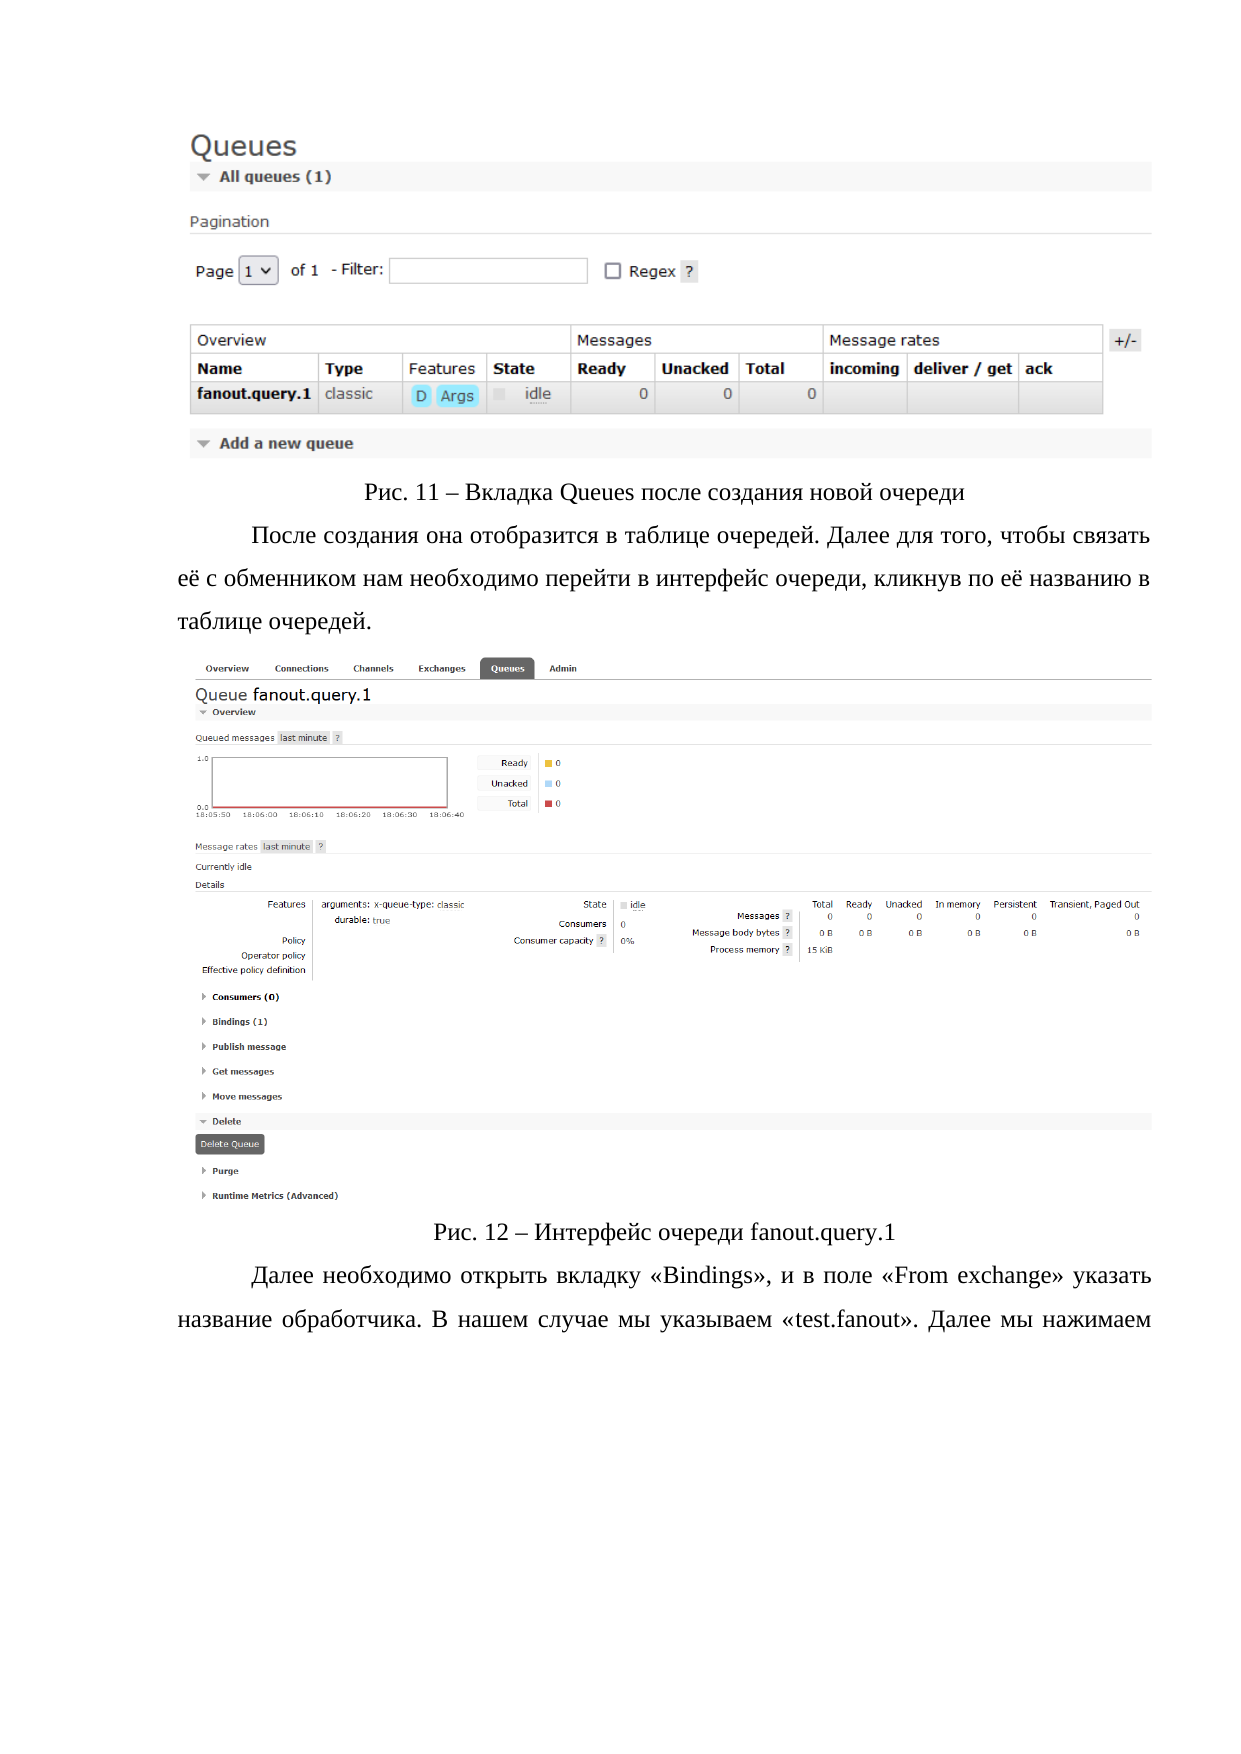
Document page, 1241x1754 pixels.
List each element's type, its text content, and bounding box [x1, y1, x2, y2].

picture [177, 118, 1152, 463]
picture [177, 649, 1152, 1204]
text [177, 1261, 1152, 1332]
text Рис. 11 – Вкладка Queues после создания новой очереди [177, 477, 1152, 505]
text После создания она отобразится в таблице очередей. Далее для того, чтобы связать её с обменником нам необходимо перейти в интерфейс очереди, кликнув по её названию в таблице очередей. [177, 520, 1152, 635]
text Рис. 12 – Интерфейс очереди fanout.query.1 [177, 1217, 1152, 1246]
